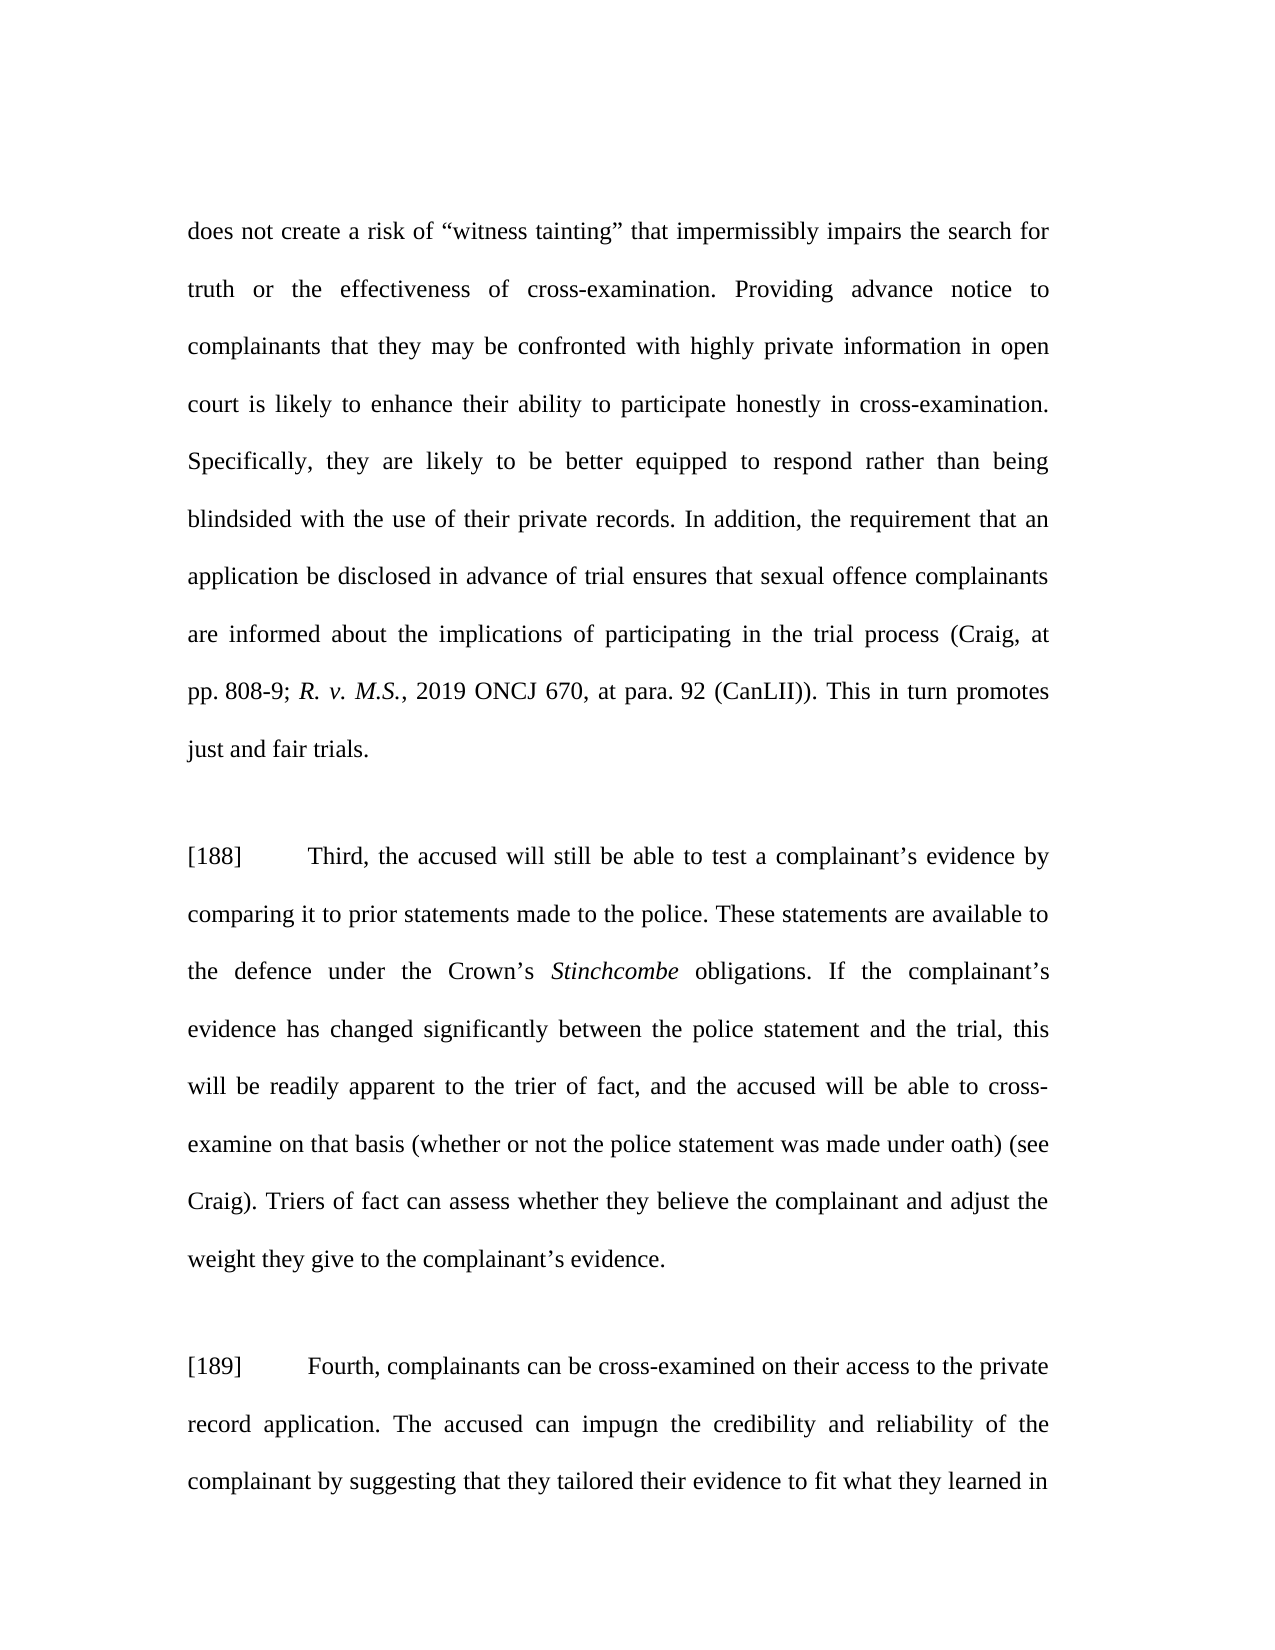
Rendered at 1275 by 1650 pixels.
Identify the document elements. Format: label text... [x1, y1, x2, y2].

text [187, 1351, 1050, 1495]
text Third, the accused will still be able to test a complainant’s evidence by comparing it to prior statements made to the police. These statements are available to the defence under the Crown’s Stinchcombe obligations. If the complainant’s evidence has changed significantly between the police statement and the trial, this will be readily apparent to the trier of fact, and the accused will be able to cross-examine on that basis (whether or not the police statement was made under oath) (see Craig). Triers of fact can assess whether they believe the complainant and adjust the weight they give to the complainant’s evidence. [187, 841, 1050, 1273]
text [187, 216, 1050, 763]
